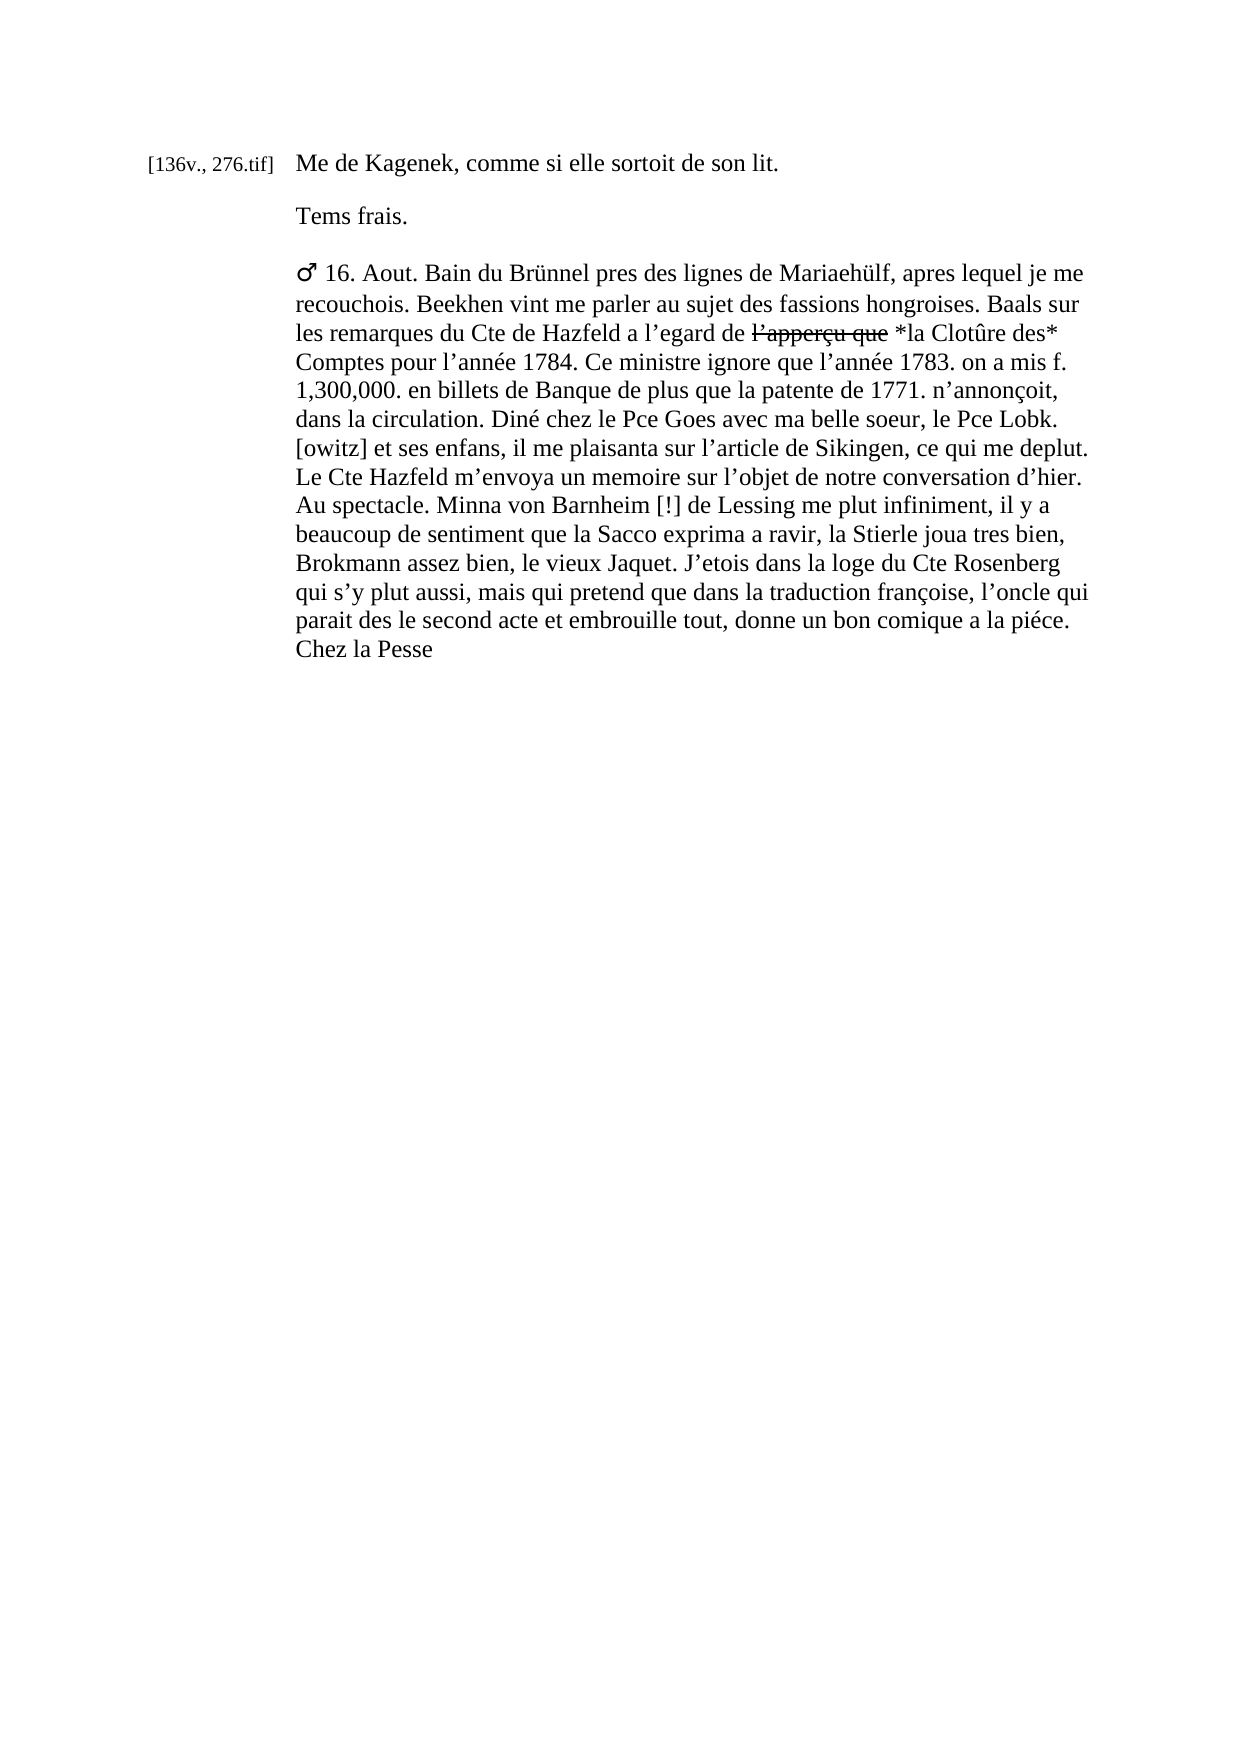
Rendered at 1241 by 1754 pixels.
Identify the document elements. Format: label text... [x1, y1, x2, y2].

text Tems frais. [295, 201, 1093, 230]
text ♂ 16. Aout. Bain du Brünnel pres des lignes de Mariaehülf, apres lequel je me recouchois. Beekhen vint me parler au sujet des fassions hongroises. Baals sur les remarques du Cte de Hazfeld a l’egard de l’apperçu que *la Clotûre des* Comptes pour l’année 1784. Ce ministre ignore que l’année 1783. on a mis f. 1,300,000. en billets de Banque de plus que la patente de 1771. n’annonçoit, dans la circulation. Diné chez le Pce Goes avec ma belle soeur, le Pce Lobk.[owitz] et ses enfans, il me plaisanta sur l’article de Sikingen, ce qui me deplut. Le Cte Hazfeld m’envoya un memoire sur l’objet de notre conversation d’hier. Au spectacle. Minna von Barnheim [!] de Lessing me plut infiniment, il y a beaucoup de sentiment que la Sacco exprima a ravir, la Stierle joua tres bien, Brokmann assez bien, le vieux Jaquet. J’etois dans la loge du Cte Rosenberg qui s’y plut aussi, mais qui pretend que dans la traduction françoise, l’oncle qui parait des le second acte et embrouille tout, donne un bon comique a la piéce. Chez la Pesse [295, 255, 1093, 663]
text [136v., 276.tif] Me de Kagenek, comme si elle sortoit de son lit. [148, 148, 1093, 176]
